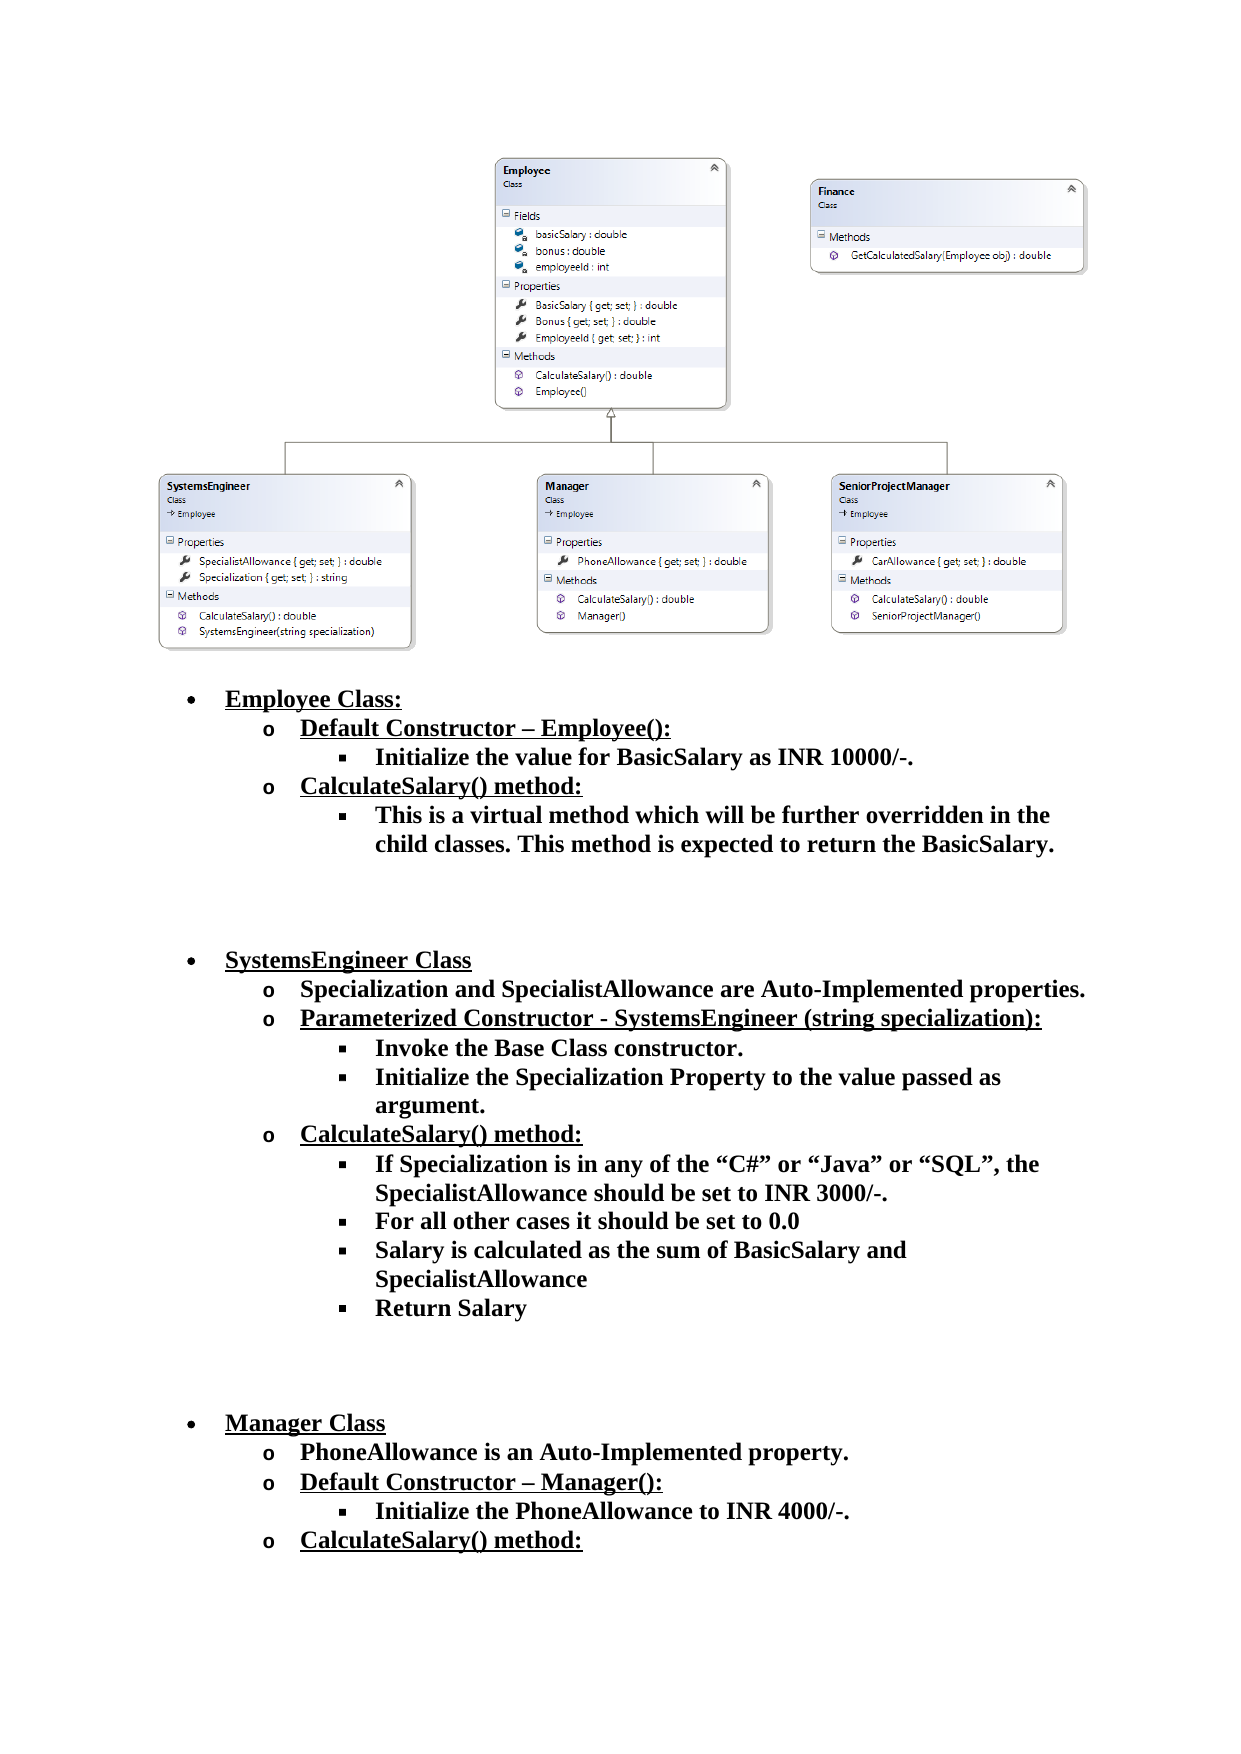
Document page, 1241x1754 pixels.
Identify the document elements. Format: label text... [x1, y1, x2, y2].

list Default Constructor – Manager(): [262, 1467, 1090, 1496]
picture [150, 150, 1091, 655]
list Return Salary [337, 1293, 1090, 1321]
list For all other cases it should be set to 0.0 [337, 1206, 1090, 1235]
list If Specialization is in any of the “C#” or “Java” or “SQL”, the SpecialistAllowance should be set to INR 3000/-. [337, 1149, 1090, 1206]
list PhoneAllowance is an Auto-Implemented property. [262, 1437, 1090, 1467]
list Initialize the PhoneAllowance to INR 4000/-. [337, 1496, 1090, 1525]
list Initialize the Specialization Property to the value passed as argument. [337, 1062, 1090, 1119]
list This is a virtual method which will be further overridden in the child classes. This method is expected to return the BasicSalary. [337, 801, 1090, 858]
list Employee Class: [187, 684, 1090, 713]
list Salary is calculated as the sum of BasicSalary and SpecialistAllowance [337, 1235, 1090, 1293]
list Initialize the value for BasicSalary as INR 10000/-. [337, 742, 1090, 771]
list Default Constructor – Employee(): [262, 713, 1090, 742]
list Parameterized Constructor - SystemsEngineer (string specialization): [262, 1003, 1090, 1033]
list CalculateSalary() method: [262, 1525, 1090, 1555]
list SystemsEngineer Class [187, 945, 1090, 974]
list Specialization and SpecialistAllowance are Auto-Implemented properties. [262, 974, 1090, 1003]
list Manager Class [187, 1408, 1090, 1437]
list CalculateSalary() method: [262, 1119, 1090, 1149]
list CalculateSalary() method: [262, 771, 1090, 801]
list Invoke the Base Class constructor. [337, 1033, 1090, 1062]
